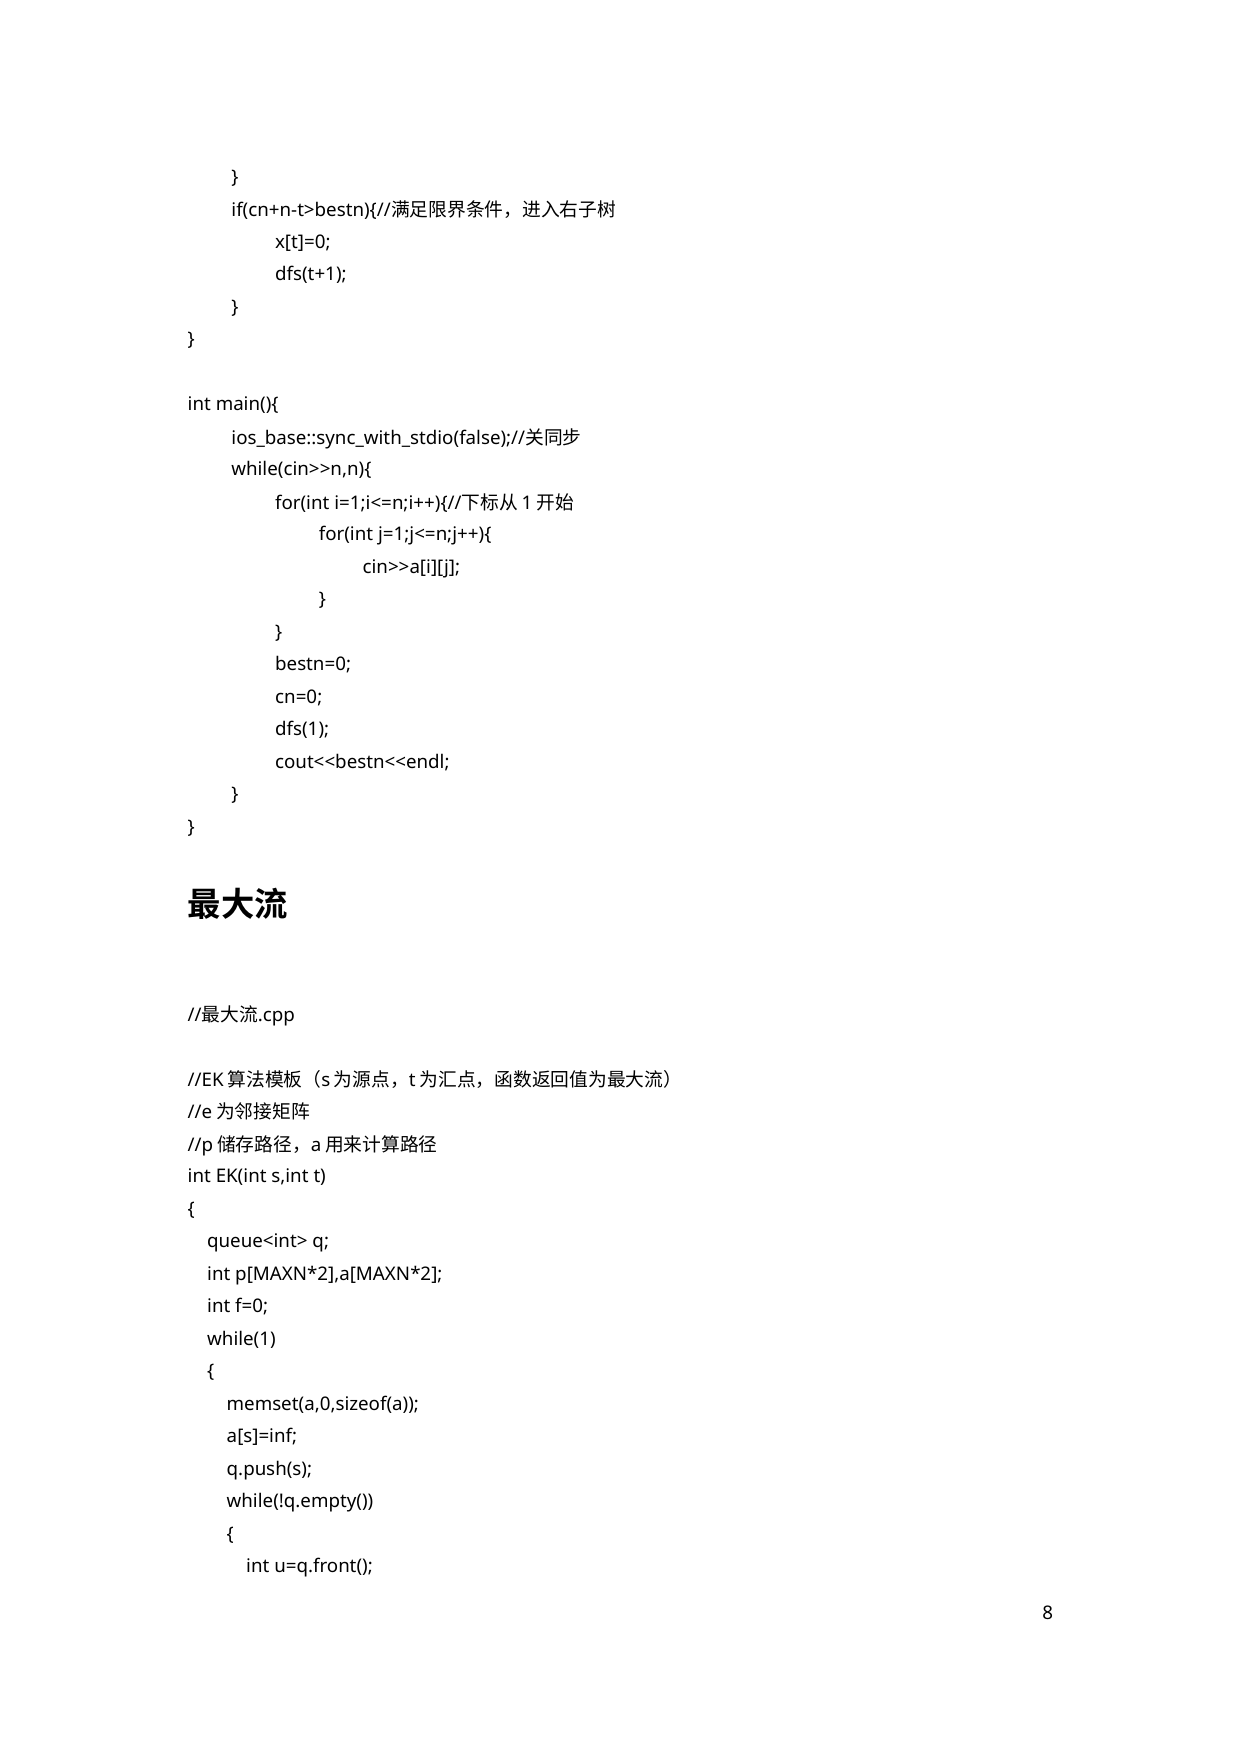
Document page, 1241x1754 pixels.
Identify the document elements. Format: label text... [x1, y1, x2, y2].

text int u=q.front(); [187, 1549, 1053, 1582]
text for(int i=1;i<=n;i++){//下标从1开始 [187, 485, 1053, 517]
text while(cin>>n,n){ [187, 452, 1053, 485]
text } [187, 322, 1053, 355]
text } [187, 615, 1053, 647]
text ios_base::sync_with_stdio(false);//关同步 [187, 420, 1053, 452]
text cn=0; [187, 680, 1053, 712]
subtitle 最大流 [187, 869, 1053, 934]
text cout<<bestn<<endl; [187, 745, 1053, 777]
text dfs(1); [187, 712, 1053, 745]
text for(int j=1;j<=n;j++){ [187, 517, 1053, 550]
text } [187, 810, 1053, 842]
text while(1) [187, 1322, 1053, 1354]
text { [187, 1354, 1053, 1387]
text x[t]=0; [187, 225, 1053, 257]
text //p储存路径，a用来计算路径 [187, 1127, 1053, 1159]
text cin>>a[i][j]; [187, 550, 1053, 582]
text int f=0; [187, 1289, 1053, 1322]
text int EK(int s,int t) [187, 1159, 1053, 1192]
text dfs(t+1); [187, 257, 1053, 290]
text int p[MAXN*2],a[MAXN*2]; [187, 1257, 1053, 1289]
text //EK算法模板（s为源点，t为汇点，函数返回值为最大流） [187, 1062, 1053, 1094]
text if(cn+n-t>bestn){//满足限界条件，进入右子树 [187, 192, 1053, 225]
text //e为邻接矩阵 [187, 1094, 1053, 1127]
text q.push(s); [187, 1452, 1053, 1484]
text //最大流.cpp [187, 997, 1053, 1029]
text } [187, 290, 1053, 322]
text { [187, 1192, 1053, 1224]
text while(!q.empty()) [187, 1484, 1053, 1517]
text { [187, 1517, 1053, 1549]
text } [187, 160, 1053, 192]
text bestn=0; [187, 647, 1053, 680]
text a[s]=inf; [187, 1419, 1053, 1452]
text queue<int> q; [187, 1224, 1053, 1257]
text int main(){ [187, 387, 1053, 420]
text memset(a,0,sizeof(a)); [187, 1387, 1053, 1419]
text } [187, 777, 1053, 810]
text } [187, 582, 1053, 615]
